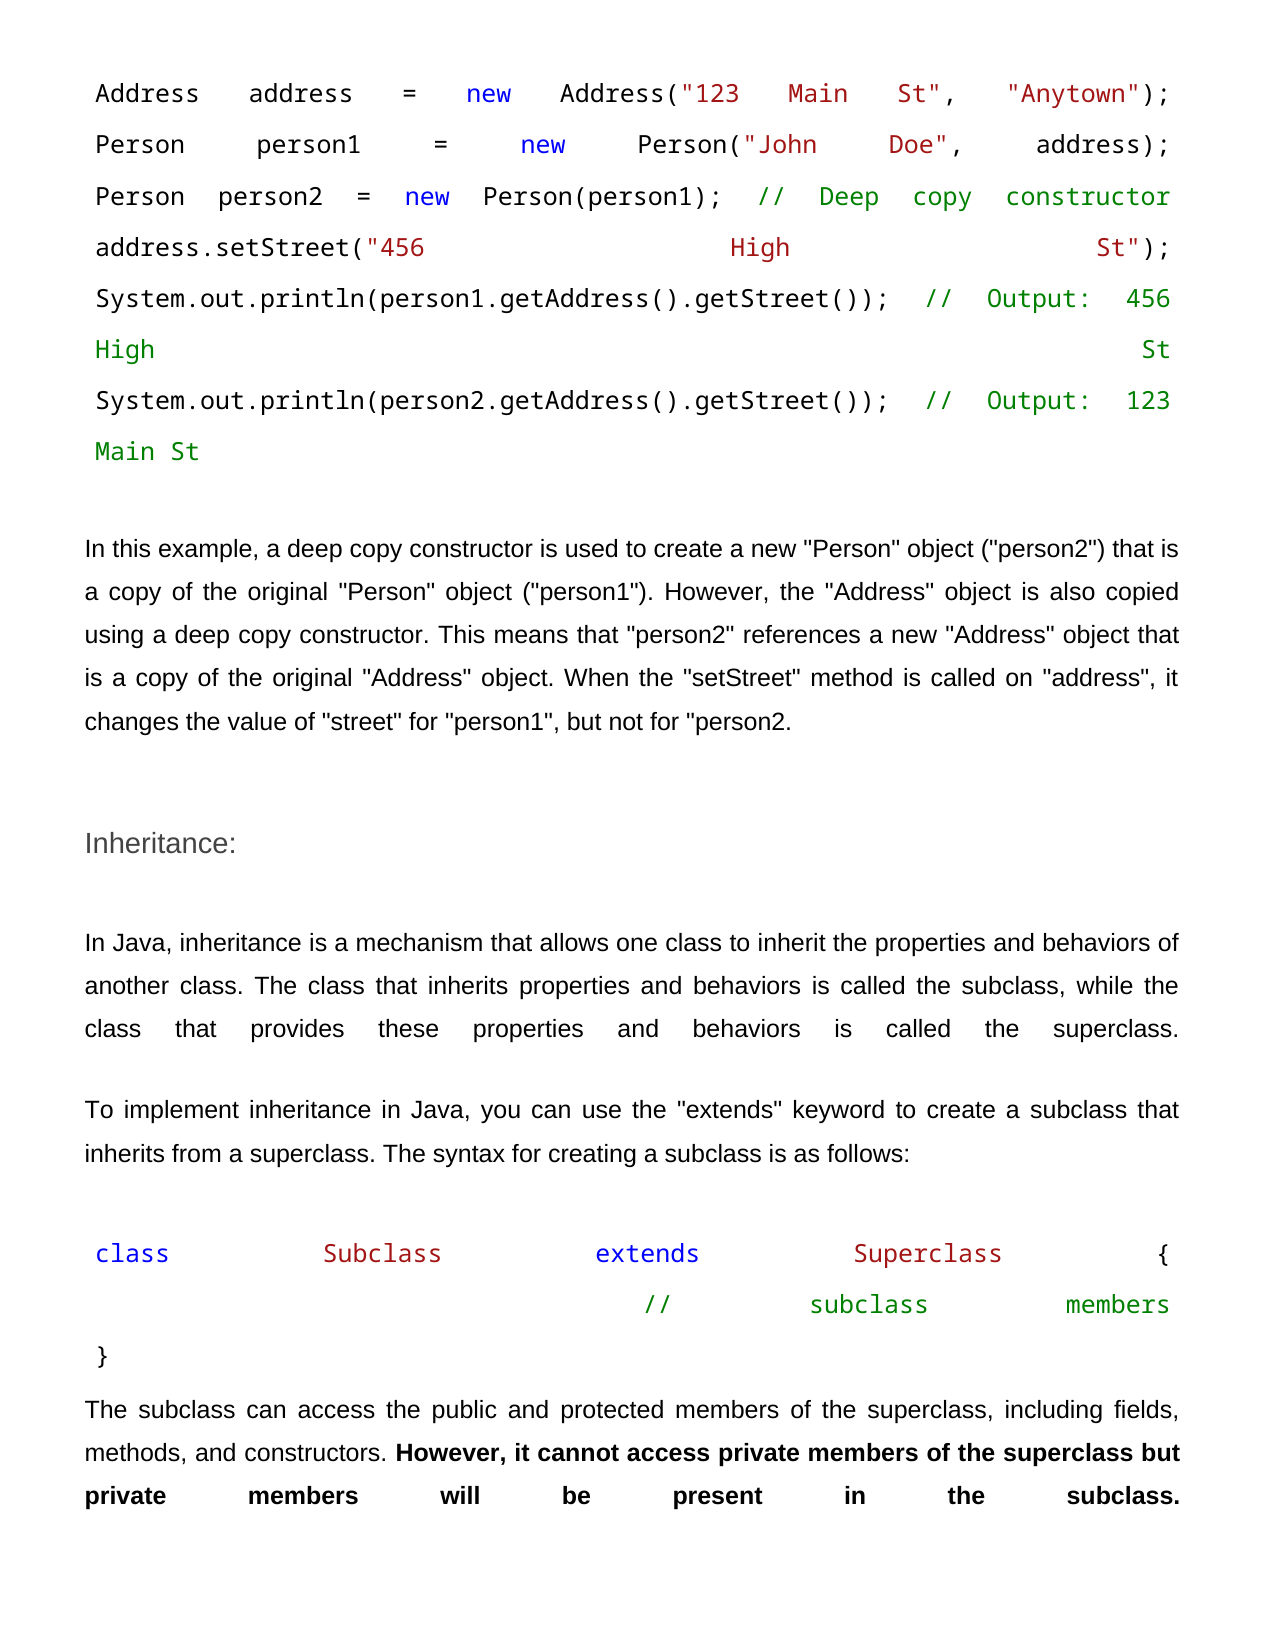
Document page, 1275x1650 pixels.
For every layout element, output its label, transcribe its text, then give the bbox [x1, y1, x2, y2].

text In this example, a deep copy constructor is used to create a new "Person" object ("person2") that is a copy of the original "Person" object ("person1"). However, the "Address" object is also copied using a deep copy constructor. This means that "person2" references a new "Address" object that is a copy of the original "Address" object. When the "setStreet" method is called on "address", it changes the value of "street" for "person1", but not for "person2. [84, 534, 1181, 735]
subtitle Inheritance: [84, 826, 1181, 860]
text In Java, inheritance is a mechanism that allows one class to inherit the properties and behaviors of another class. The class that inherits properties and behaviors is called the subclass, while the class that provides these properties and behaviors is called the superclass. [84, 928, 1181, 1082]
text The subclass can access the public and protected members of the superclass, including fields, methods, and constructors. However, it cannot access private members of the superclass but private members will be present in the subclass. [84, 1395, 1181, 1549]
text To implement inheritance in Java, you can use the "extends" keyword to create a subclass that inherits from a superclass. The syntax for creating a subclass is as follows: [84, 1096, 1181, 1167]
table_header class Subclass extends Superclass { // subclass members } [84, 1225, 1181, 1395]
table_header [84, 66, 1181, 491]
